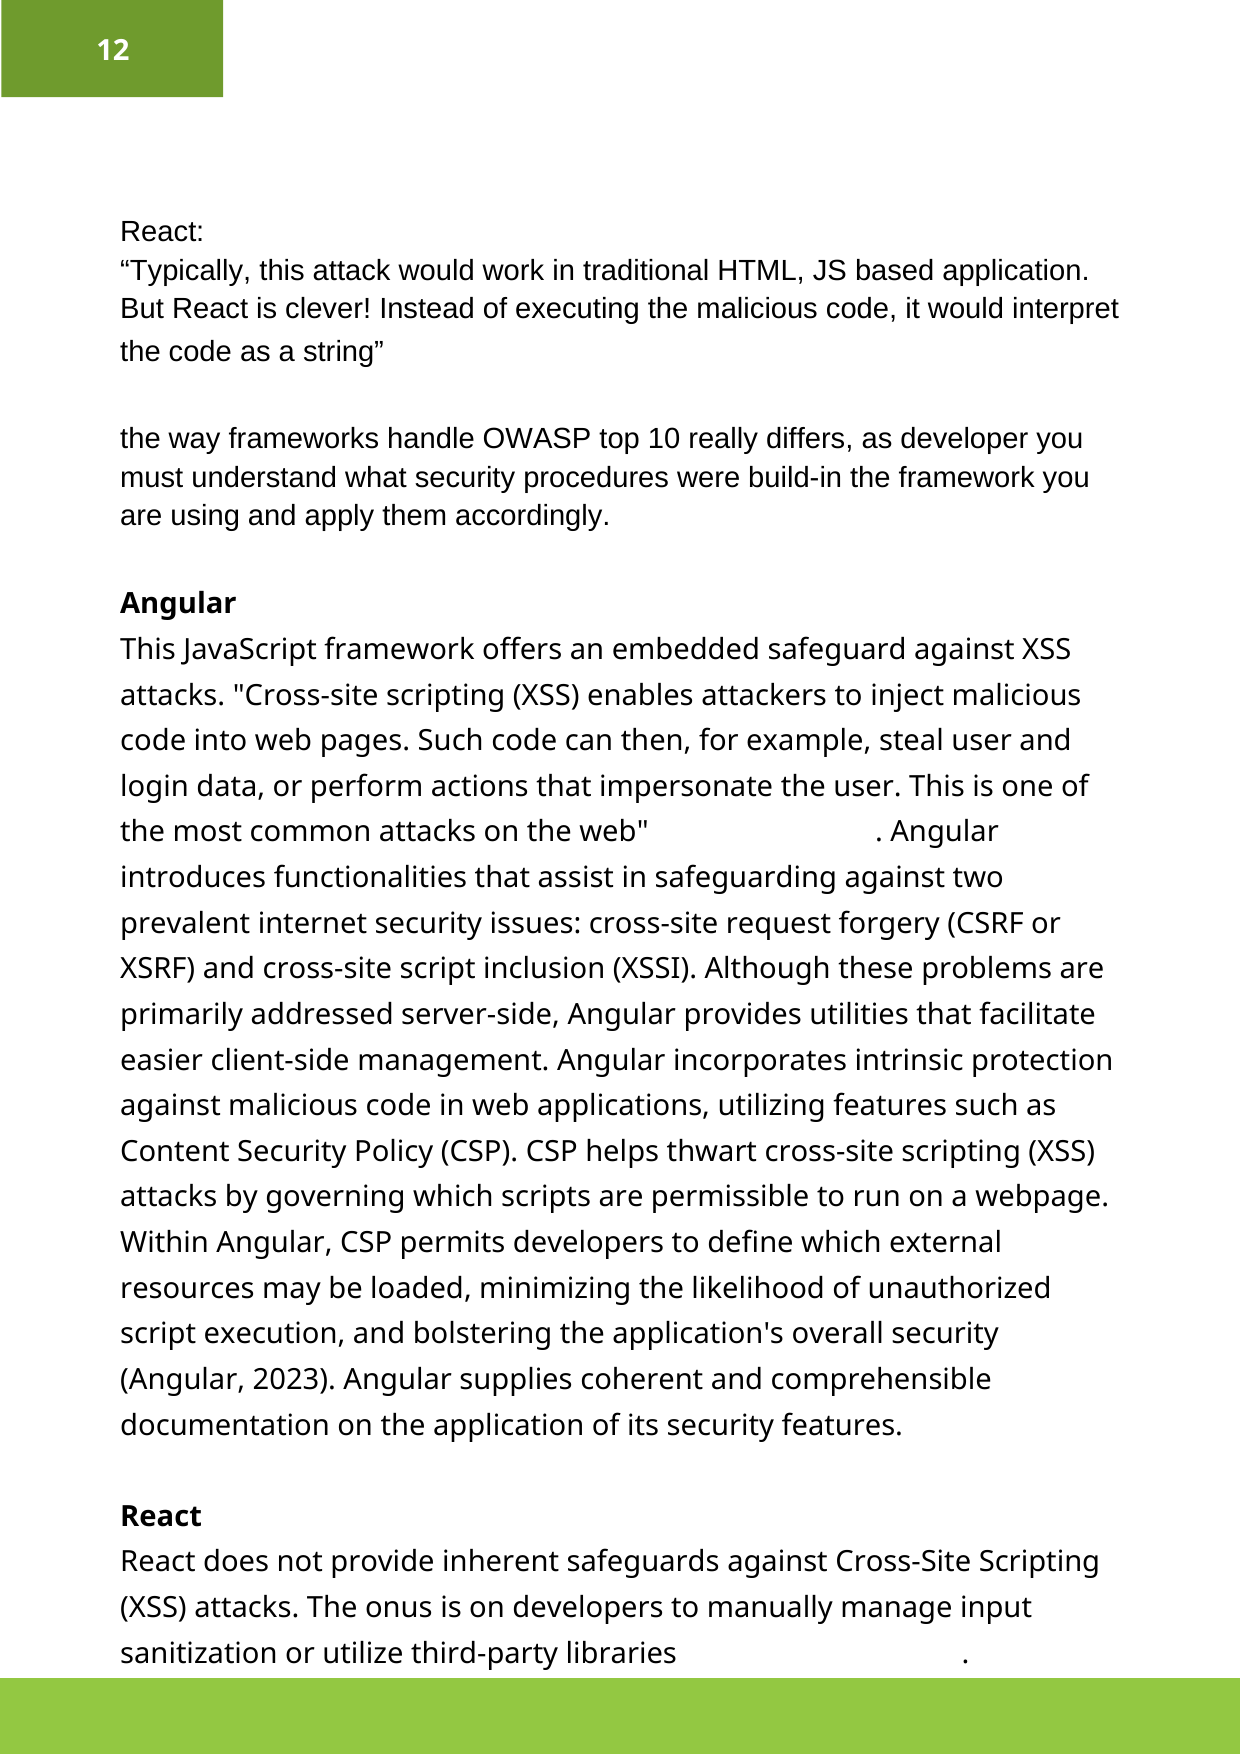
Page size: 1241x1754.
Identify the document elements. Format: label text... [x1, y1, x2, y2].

text Angular [120, 582, 1120, 622]
text “Typically, this attack would work in traditional HTML, JS based application. But React is clever! Instead of executing the malicious code, it would interpret the code as a string” [120, 253, 1120, 370]
text the way frameworks handle OWASP top 10 really differs, as developer you must understand what security procedures were build-in the framework you are using and apply them accordingly. [120, 421, 1120, 532]
text React [120, 1495, 1120, 1535]
text React: [120, 214, 1120, 248]
text This JavaScript framework offers an embedded safeguard against XSS attacks. "Cross-site scripting (XSS) enables attackers to inject malicious code into web pages. Such code can then, for example, steal user and login data, or perform actions that impersonate the user. This is one of the most common attacks on the web" . Angular introduces functionalities that assist in safeguarding against two prevalent internet security issues: cross-site request forgery (CSRF or XSRF) and cross-site script inclusion (XSSI). Although these problems are primarily addressed server-side, Angular provides utilities that facilitate easier client-side management. Angular incorporates intrinsic protection against malicious code in web applications, utilizing features such as Content Security Policy (CSP). CSP helps thwart cross-site scripting (XSS) attacks by governing which scripts are permissible to run on a webpage. Within Angular, CSP permits developers to define which external resources may be loaded, minimizing the likelihood of unauthorized script execution, and bolstering the application's overall security (Angular, 2023). Angular supplies coherent and comprehensible documentation on the application of its security features. [120, 628, 1120, 1443]
